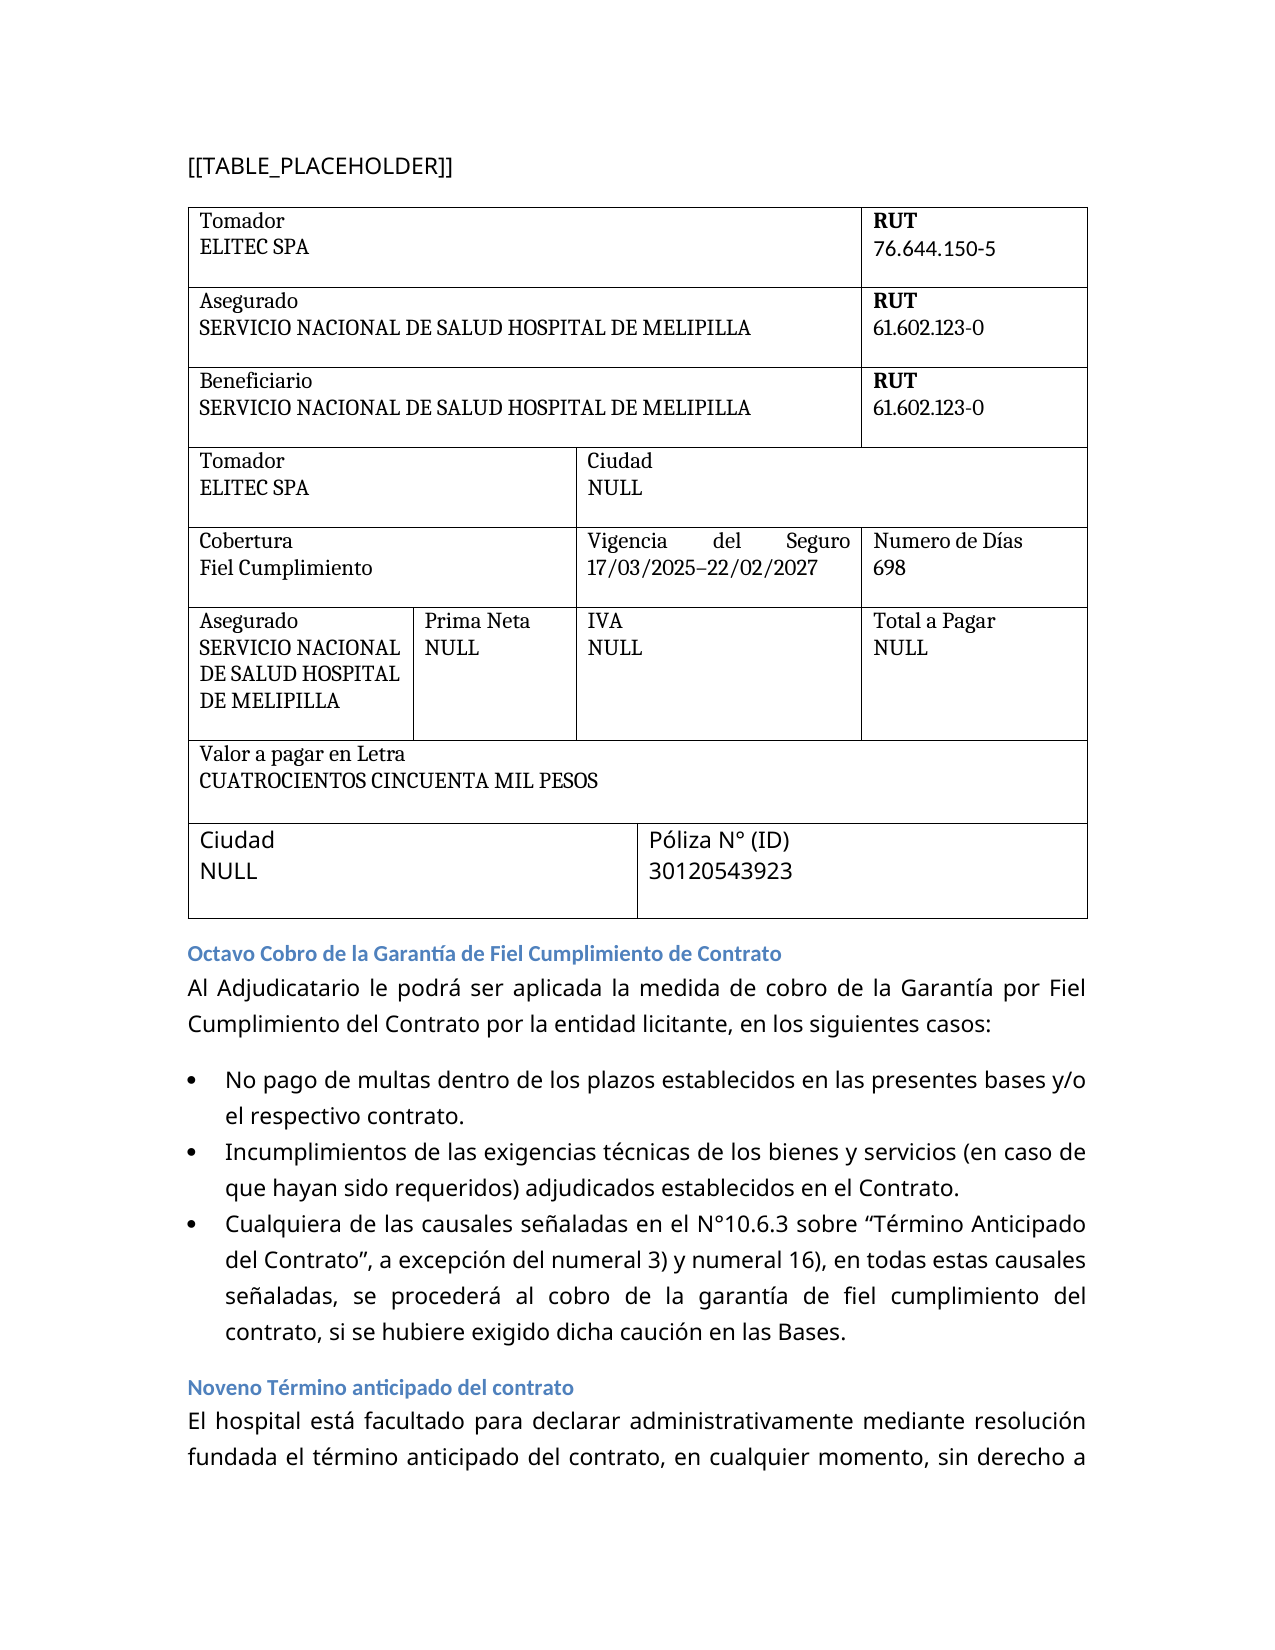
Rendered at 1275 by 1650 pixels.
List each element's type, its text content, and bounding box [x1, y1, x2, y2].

table_cell Numero de Días 698 [862, 528, 1087, 607]
text [[TABLE_PLACEHOLDER]] [187, 150, 1087, 181]
table_cell Asegurado SERVICIO NACIONAL DE SALUD HOSPITAL DE MELIPILLA [189, 608, 413, 740]
table_cell IVA NULL [577, 608, 861, 740]
table_cell Ciudad NULL [577, 448, 1087, 527]
text Al Adjudicatario le podrá ser aplicada la medida de cobro de la Garantía por Fiel Cumplimiento del Contrato por la entidad licitante, en los siguientes casos: [187, 972, 1087, 1039]
table_cell RUT 61.602.123-0 [862, 368, 1087, 447]
list No pago de multas dentro de los plazos establecidos en las presentes bases y/o el respectivo contrato. [187, 1064, 1087, 1132]
table_cell Cobertura Fiel Cumplimiento [189, 528, 576, 607]
list Cualquiera de las causales señaladas en el N°10.6.3 sobre “Término Anticipado del Contrato”, a excepción del numeral 3) y numeral 16), en todas estas causales señaladas, se procederá al cobro de la garantía de fiel cumplimiento del contrato, si se hubiere exigido dicha caución en las Bases. [187, 1208, 1087, 1347]
table_cell Tomador ELITEC SPA [189, 448, 576, 527]
table_cell Prima Neta NULL [414, 608, 576, 740]
list Incumplimientos de las exigencias técnicas de los bienes y servicios (en caso de que hayan sido requeridos) adjudicados establecidos en el Contrato. [187, 1136, 1087, 1203]
table_cell Póliza N° (ID) 30120543923 [638, 824, 1087, 918]
table_cell Ciudad NULL [189, 824, 637, 918]
table_cell RUT 61.602.123-0 [862, 288, 1087, 367]
table_cell Vigencia del Seguro 17/03/2025–22/02/2027 [577, 528, 861, 607]
subtitle Octavo Cobro de la Garantía de Fiel Cumplimiento de Contrato [187, 939, 1087, 967]
subtitle Noveno Término anticipado del contrato [187, 1373, 1087, 1401]
table_header Tomador ELITEC SPA [189, 208, 861, 287]
table_cell Asegurado SERVICIO NACIONAL DE SALUD HOSPITAL DE MELIPILLA [189, 288, 861, 367]
table_cell Total a Pagar NULL [862, 608, 1087, 740]
table_header RUT 76.644.150-5 [862, 208, 1087, 287]
table_cell Beneficiario SERVICIO NACIONAL DE SALUD HOSPITAL DE MELIPILLA [189, 368, 861, 447]
table_cell Valor a pagar en Letra CUATROCIENTOS CINCUENTA MIL PESOS [189, 741, 1087, 823]
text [187, 1405, 1087, 1472]
